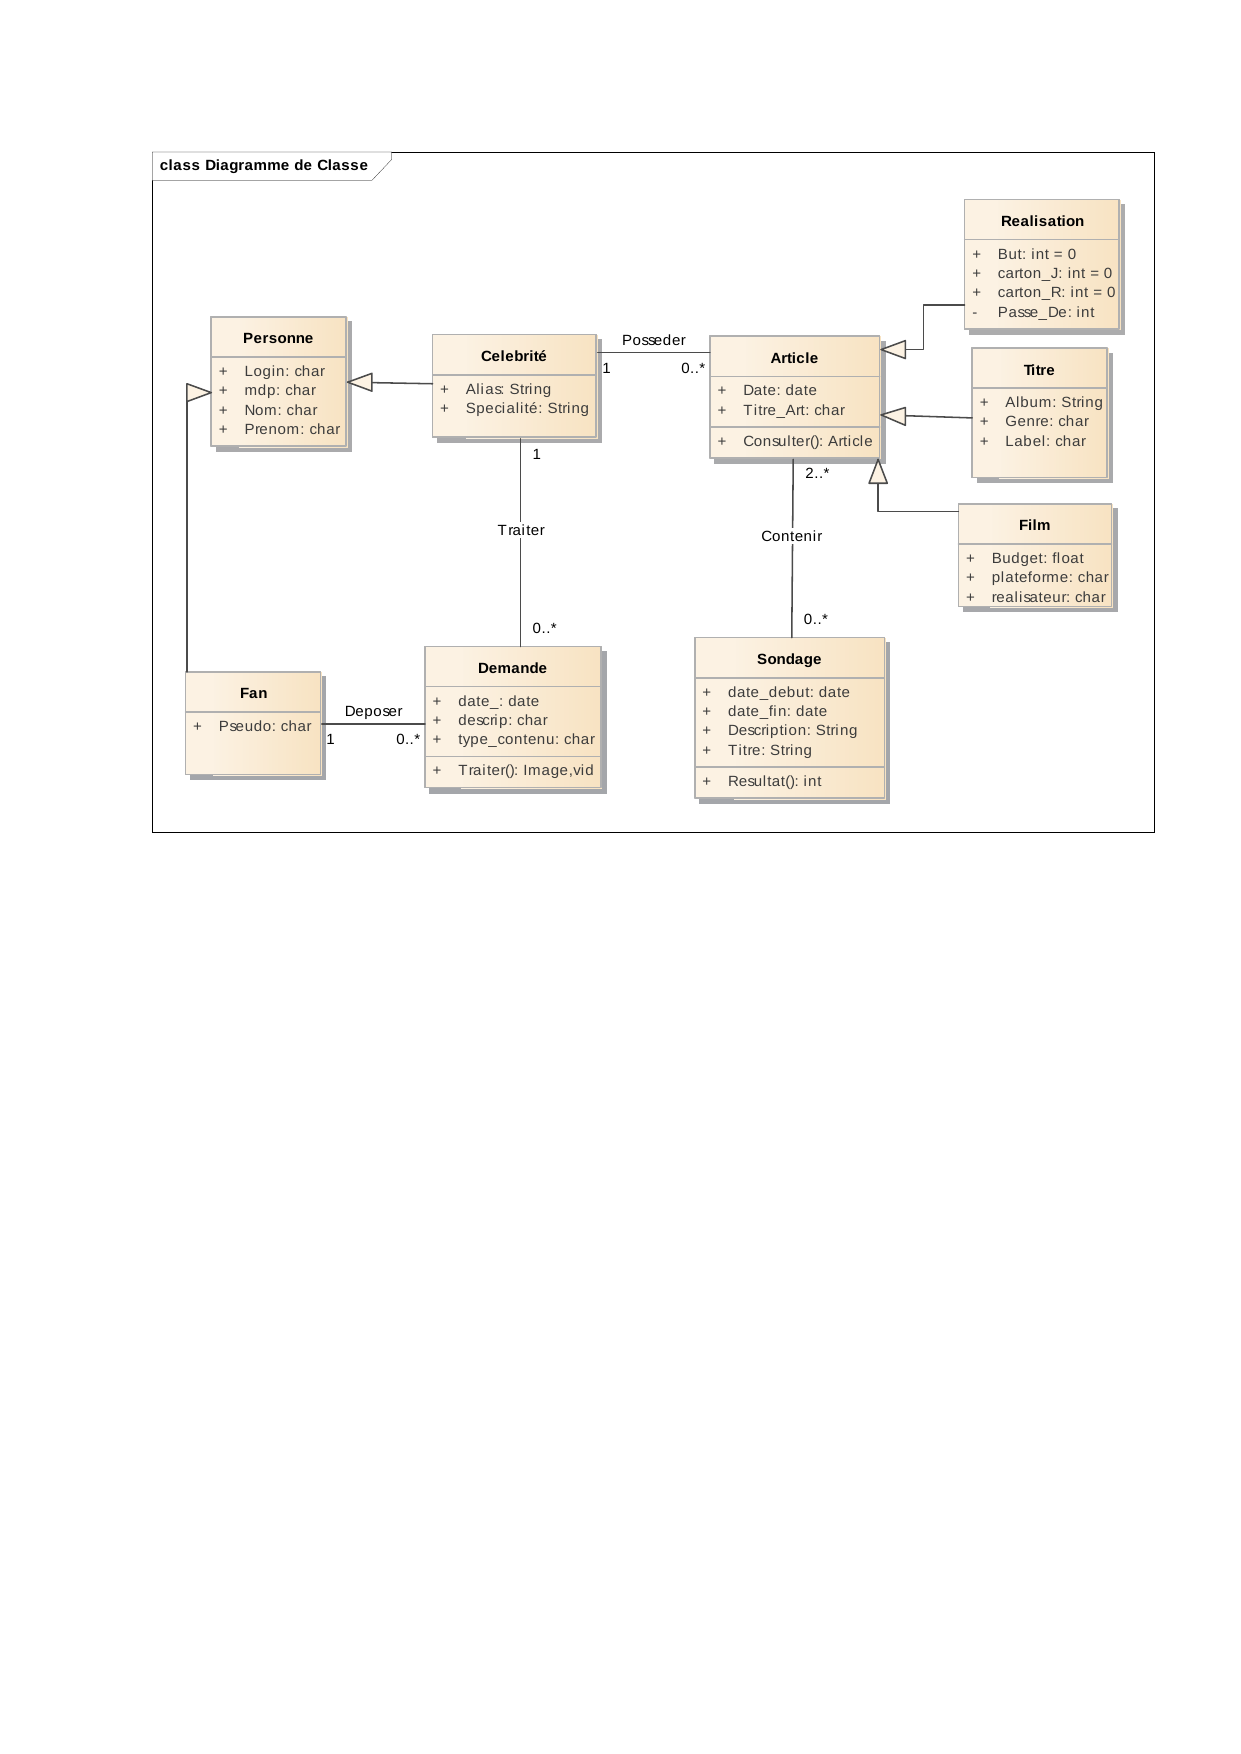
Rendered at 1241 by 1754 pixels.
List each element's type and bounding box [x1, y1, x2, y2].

text [148, 148, 1093, 837]
